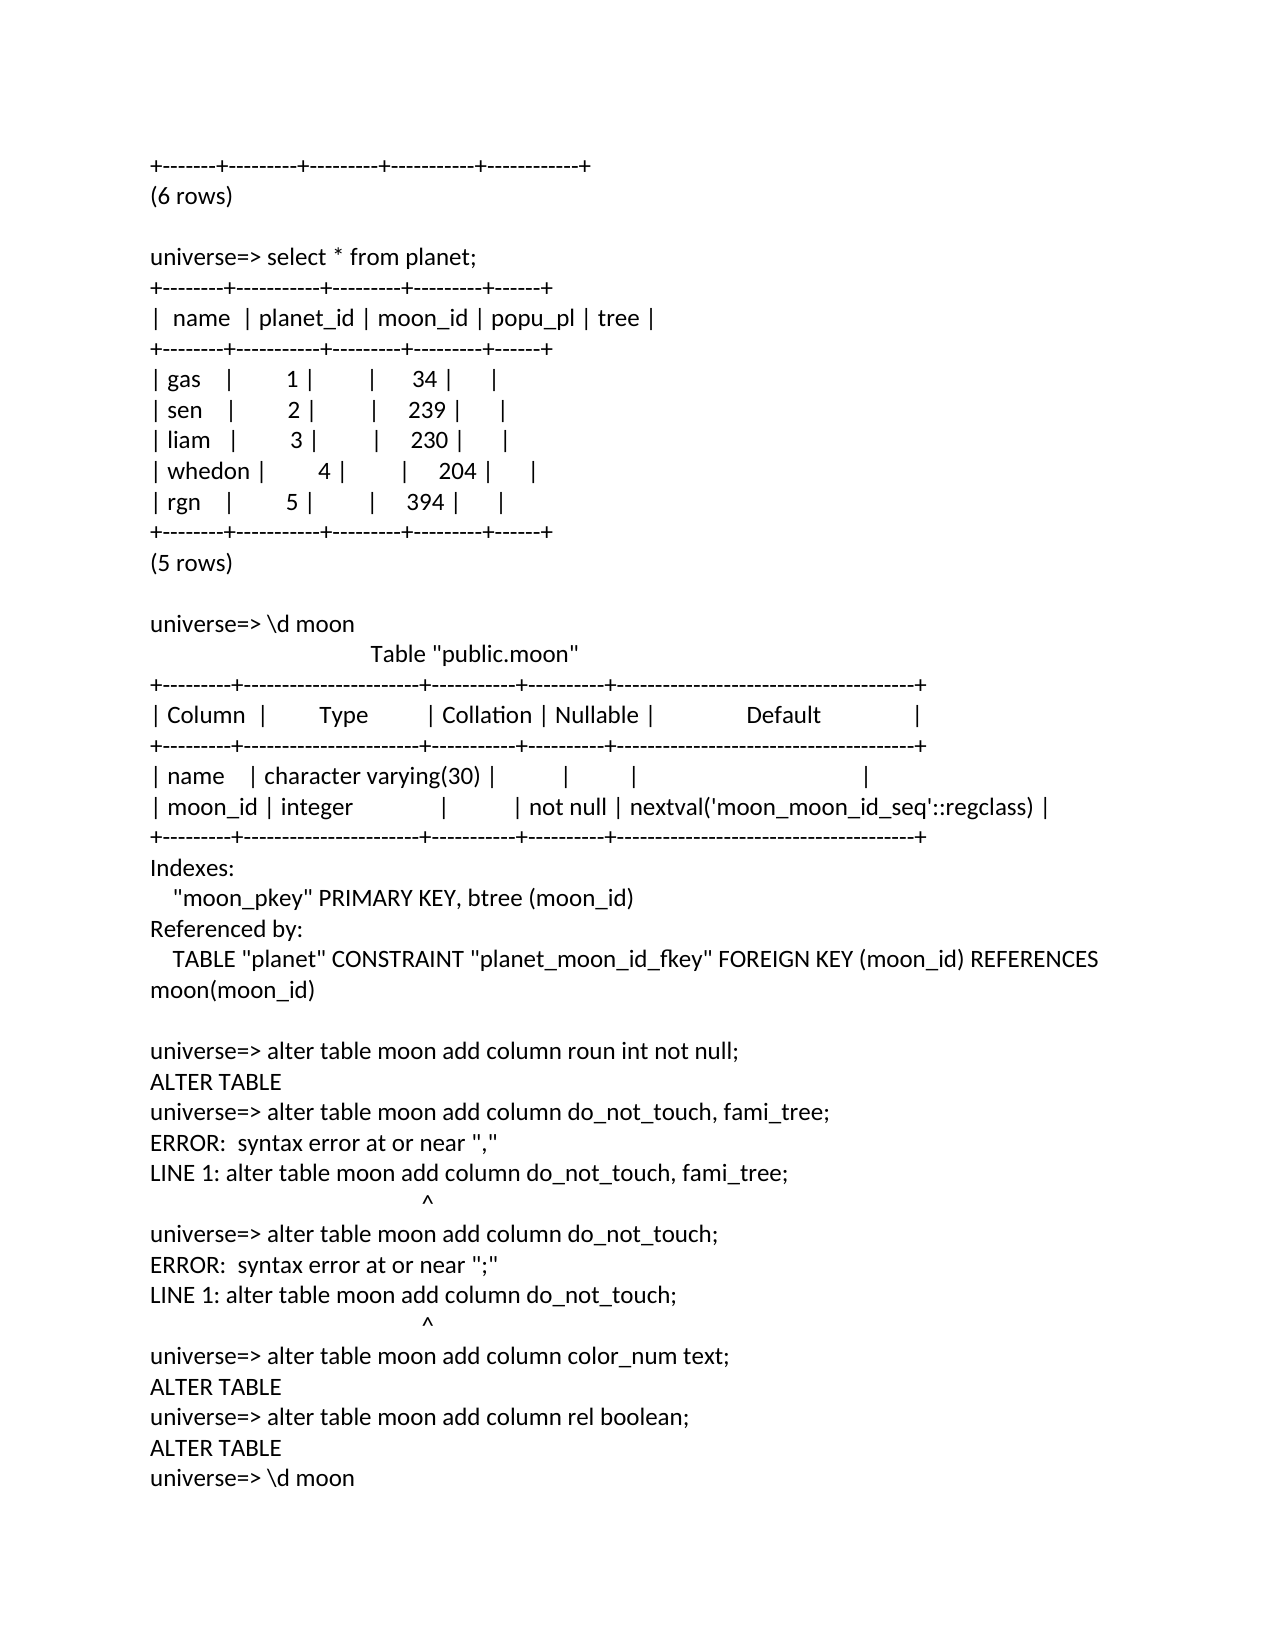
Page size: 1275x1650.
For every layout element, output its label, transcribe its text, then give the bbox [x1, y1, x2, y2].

text "moon_pkey" PRIMARY KEY, btree (moon_id) [150, 882, 1125, 913]
text +---------+-----------------------+-----------+----------+---------------------------------------+ [150, 730, 1125, 760]
text Indexes: [150, 852, 1125, 882]
text | rgn | 5 | | 394 | | [150, 486, 1125, 516]
text universe=> alter table moon add column do_not_touch, fami_tree; [150, 1096, 1125, 1127]
text | whedon | 4 | | 204 | | [150, 455, 1125, 486]
text +---------+-----------------------+-----------+----------+---------------------------------------+ [150, 669, 1125, 699]
text ERROR: syntax error at or near ";" [150, 1249, 1125, 1279]
text ALTER TABLE [150, 1066, 1125, 1096]
text ERROR: syntax error at or near "," [150, 1127, 1125, 1157]
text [150, 150, 1125, 181]
text ALTER TABLE [150, 1371, 1125, 1401]
text universe=> alter table moon add column do_not_touch; [150, 1218, 1125, 1249]
text universe=> \d moon [150, 608, 1125, 638]
text (6 rows) [150, 181, 1125, 211]
text universe=> select * from planet; [150, 242, 1125, 272]
text ALTER TABLE [150, 1432, 1125, 1462]
text | moon_id | integer | | not null | nextval('moon_moon_id_seq'::regclass) | [150, 791, 1125, 821]
text universe=> \d moon [150, 1462, 1125, 1493]
text ^ [150, 1310, 1125, 1340]
text LINE 1: alter table moon add column do_not_touch; [150, 1279, 1125, 1310]
text | gas | 1 | | 34 | | [150, 364, 1125, 394]
text | sen | 2 | | 239 | | [150, 394, 1125, 425]
text LINE 1: alter table moon add column do_not_touch, fami_tree; [150, 1157, 1125, 1188]
text (5 rows) [150, 547, 1125, 577]
text | liam | 3 | | 230 | | [150, 425, 1125, 455]
text +---------+-----------------------+-----------+----------+---------------------------------------+ [150, 821, 1125, 852]
text universe=> alter table moon add column roun int not null; [150, 1035, 1125, 1066]
text TABLE "planet" CONSTRAINT "planet_moon_id_fkey" FOREIGN KEY (moon_id) REFERENCES moon(moon_id) [150, 943, 1125, 1004]
text ^ [150, 1188, 1125, 1218]
text Table "public.moon" [150, 638, 1125, 669]
text universe=> alter table moon add column color_num text; [150, 1340, 1125, 1371]
text Referenced by: [150, 913, 1125, 943]
text +--------+-----------+---------+---------+------+ [150, 516, 1125, 547]
text +--------+-----------+---------+---------+------+ [150, 272, 1125, 303]
text | name | planet_id | moon_id | popu_pl | tree | [150, 303, 1125, 333]
text | Column | Type | Collation | Nullable | Default | [150, 699, 1125, 730]
text | name | character varying(30) | | | | [150, 760, 1125, 791]
text universe=> alter table moon add column rel boolean; [150, 1401, 1125, 1432]
text +--------+-----------+---------+---------+------+ [150, 333, 1125, 364]
